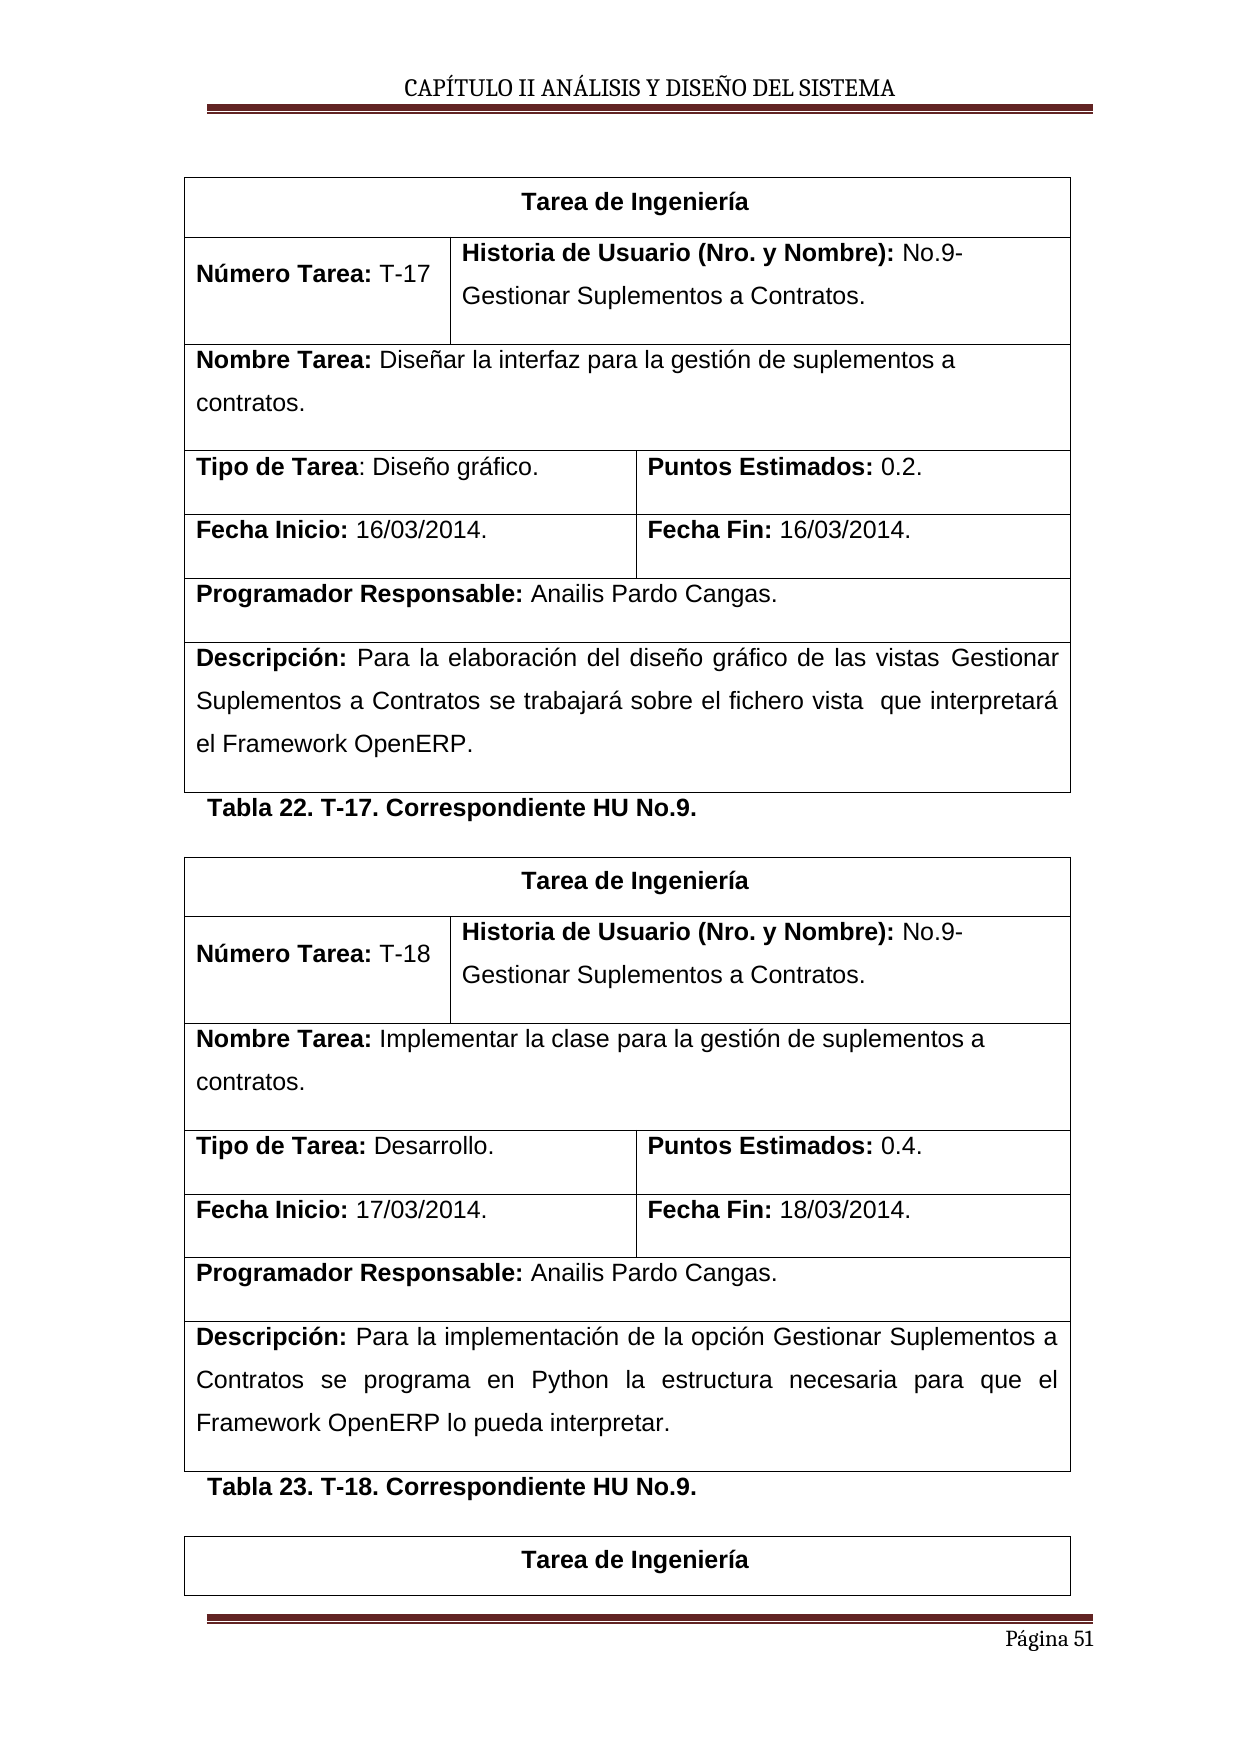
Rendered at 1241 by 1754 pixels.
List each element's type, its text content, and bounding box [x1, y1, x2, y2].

table_header Tarea de Ingeniería [185, 858, 1070, 916]
table_cell Nombre Tarea: Diseñar la interfaz para la gestión de suplementos a contratos. [185, 345, 1070, 450]
table_cell Descripción: Para la implementación de la opción Gestionar Suplementos a Contratos se programa en Python la estructura necesaria para que el Framework OpenERP lo pueda interpretar. [185, 1322, 1070, 1471]
text Tabla 22. T-17. Correspondiente HU No.9. [207, 793, 1093, 821]
table_cell Historia de Usuario (Nro. y Nombre): No.9- Gestionar Suplementos a Contratos. [451, 917, 1070, 1023]
table_cell Puntos Estimados: 0.4. [637, 1131, 1070, 1193]
table_cell Número Tarea: T-17 [185, 238, 450, 343]
table_cell Tipo de Tarea: Diseño gráfico. [185, 451, 636, 514]
table_cell Fecha Inicio: 17/03/2014. [185, 1195, 636, 1257]
table_header Tarea de Ingeniería [185, 178, 1070, 237]
table_cell Puntos Estimados: 0.2. [637, 451, 1070, 514]
table_cell Descripción: Para la elaboración del diseño gráfico de las vistas Gestionar Suplementos a Contratos se trabajará sobre el fichero vista que interpretará el Framework OpenERP. [185, 643, 1070, 792]
table_cell Historia de Usuario (Nro. y Nombre): No.9- Gestionar Suplementos a Contratos. [451, 238, 1070, 343]
table_cell Programador Responsable: Anailis Pardo Cangas. [185, 1258, 1070, 1321]
table_cell Fecha Inicio: 16/03/2014. [185, 515, 636, 578]
table_cell Tipo de Tarea: Desarrollo. [185, 1131, 636, 1193]
table_cell Fecha Fin: 16/03/2014. [637, 515, 1070, 578]
table_cell Fecha Fin: 18/03/2014. [637, 1195, 1070, 1257]
table_header Tarea de Ingeniería [185, 1537, 1070, 1595]
table_cell Programador Responsable: Anailis Pardo Cangas. [185, 579, 1070, 642]
table_cell Nombre Tarea: Implementar la clase para la gestión de suplementos a contratos. [185, 1024, 1070, 1130]
text Tabla 23. T-18. Correspondiente HU No.9. [207, 1472, 1093, 1501]
table_cell Número Tarea: T-18 [185, 917, 450, 1023]
